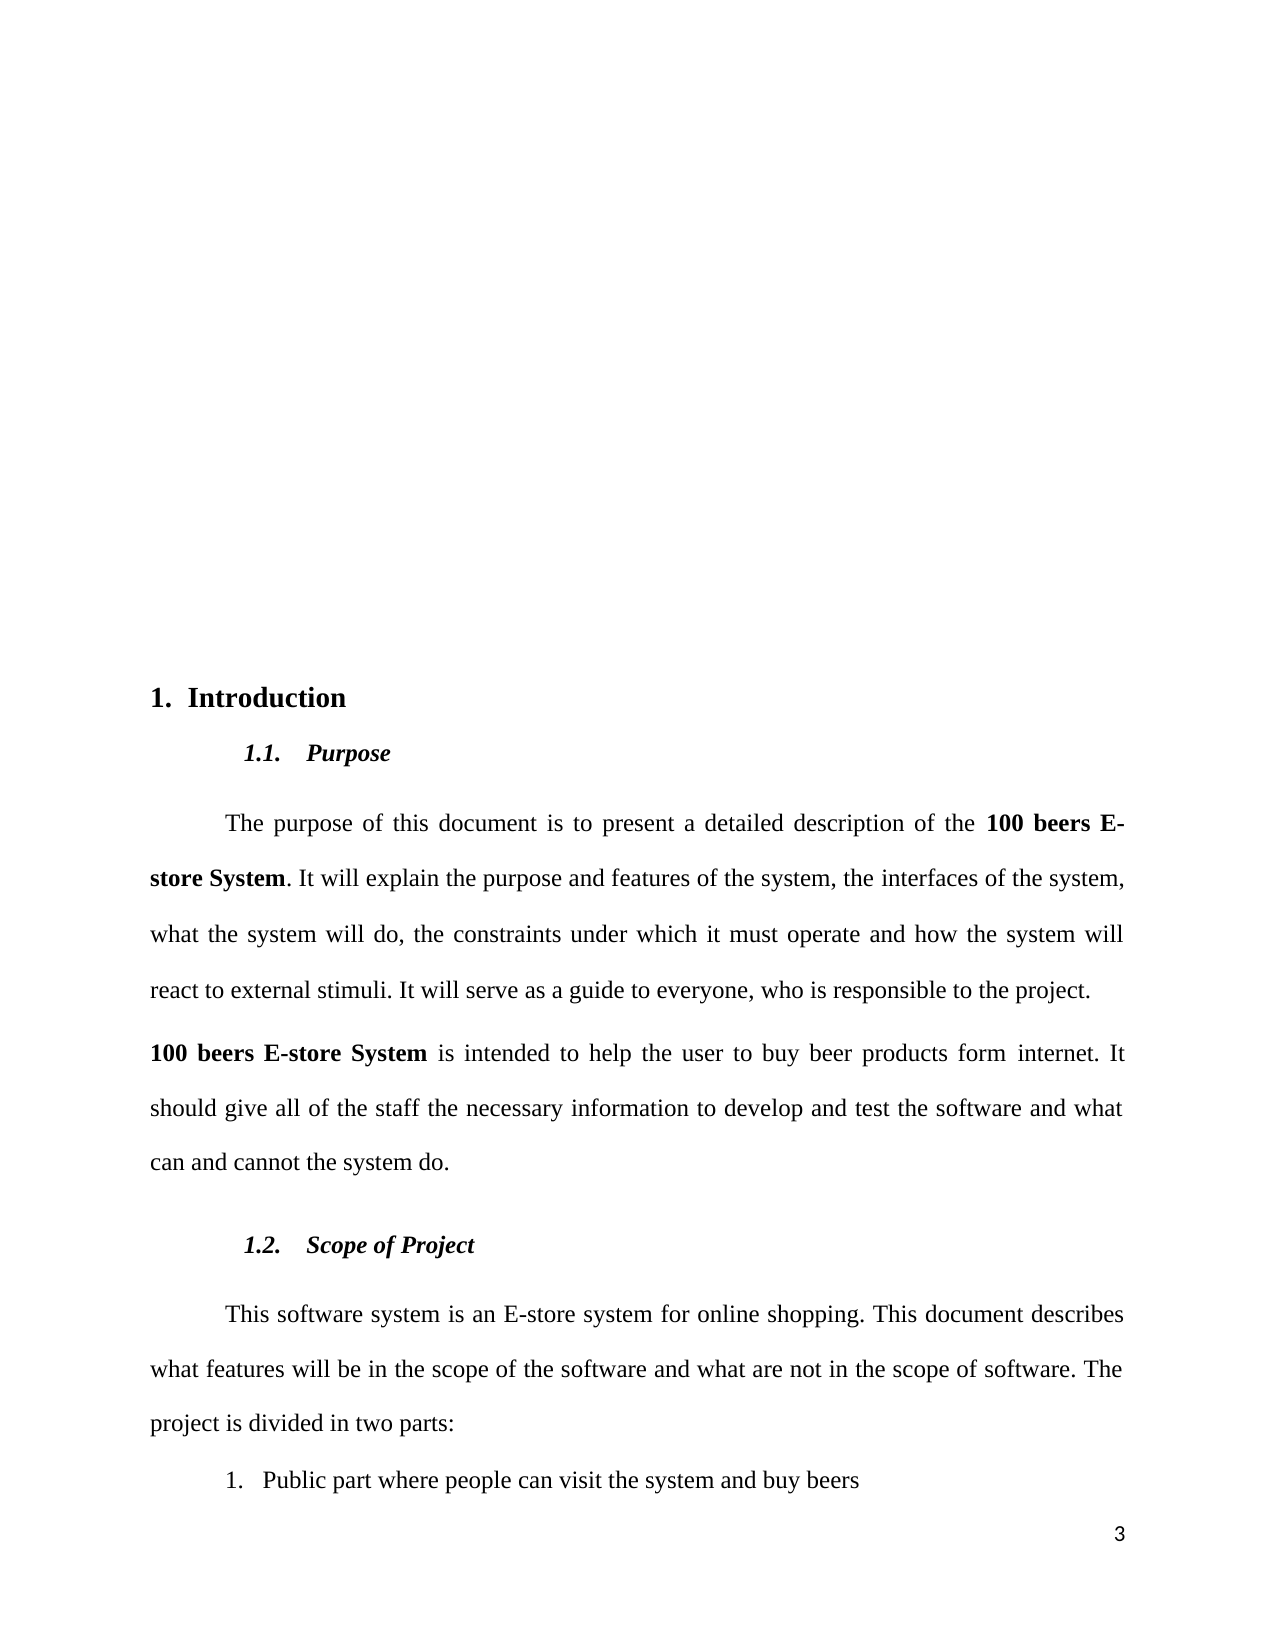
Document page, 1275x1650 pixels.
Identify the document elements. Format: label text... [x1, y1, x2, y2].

subtitle Purpose [244, 738, 1125, 767]
text This software system is an E-store system for online shopping. This document describes what features will be in the scope of the software and what are not in the scope of software. The project is divided in two parts: [150, 1299, 1125, 1437]
list Public part where people can visit the system and buy beers [225, 1466, 1125, 1494]
text The purpose of this document is to present a detailed description of the 100 beers E-store System. It will explain the purpose and features of the system, the interfaces of the system, what the system will do, the constraints under which it must operate and how the system will react to external stimuli. It will serve as a guide to everyone, who is responsible to the project. [150, 808, 1125, 1004]
subtitle Introduction [150, 680, 1125, 714]
subtitle Scope of Project [244, 1230, 1125, 1259]
text 100 beers E-store System is intended to help the user to buy beer products form internet. It should give all of the staff the necessary information to develop and test the software and what can and cannot the system do. [150, 1038, 1125, 1176]
